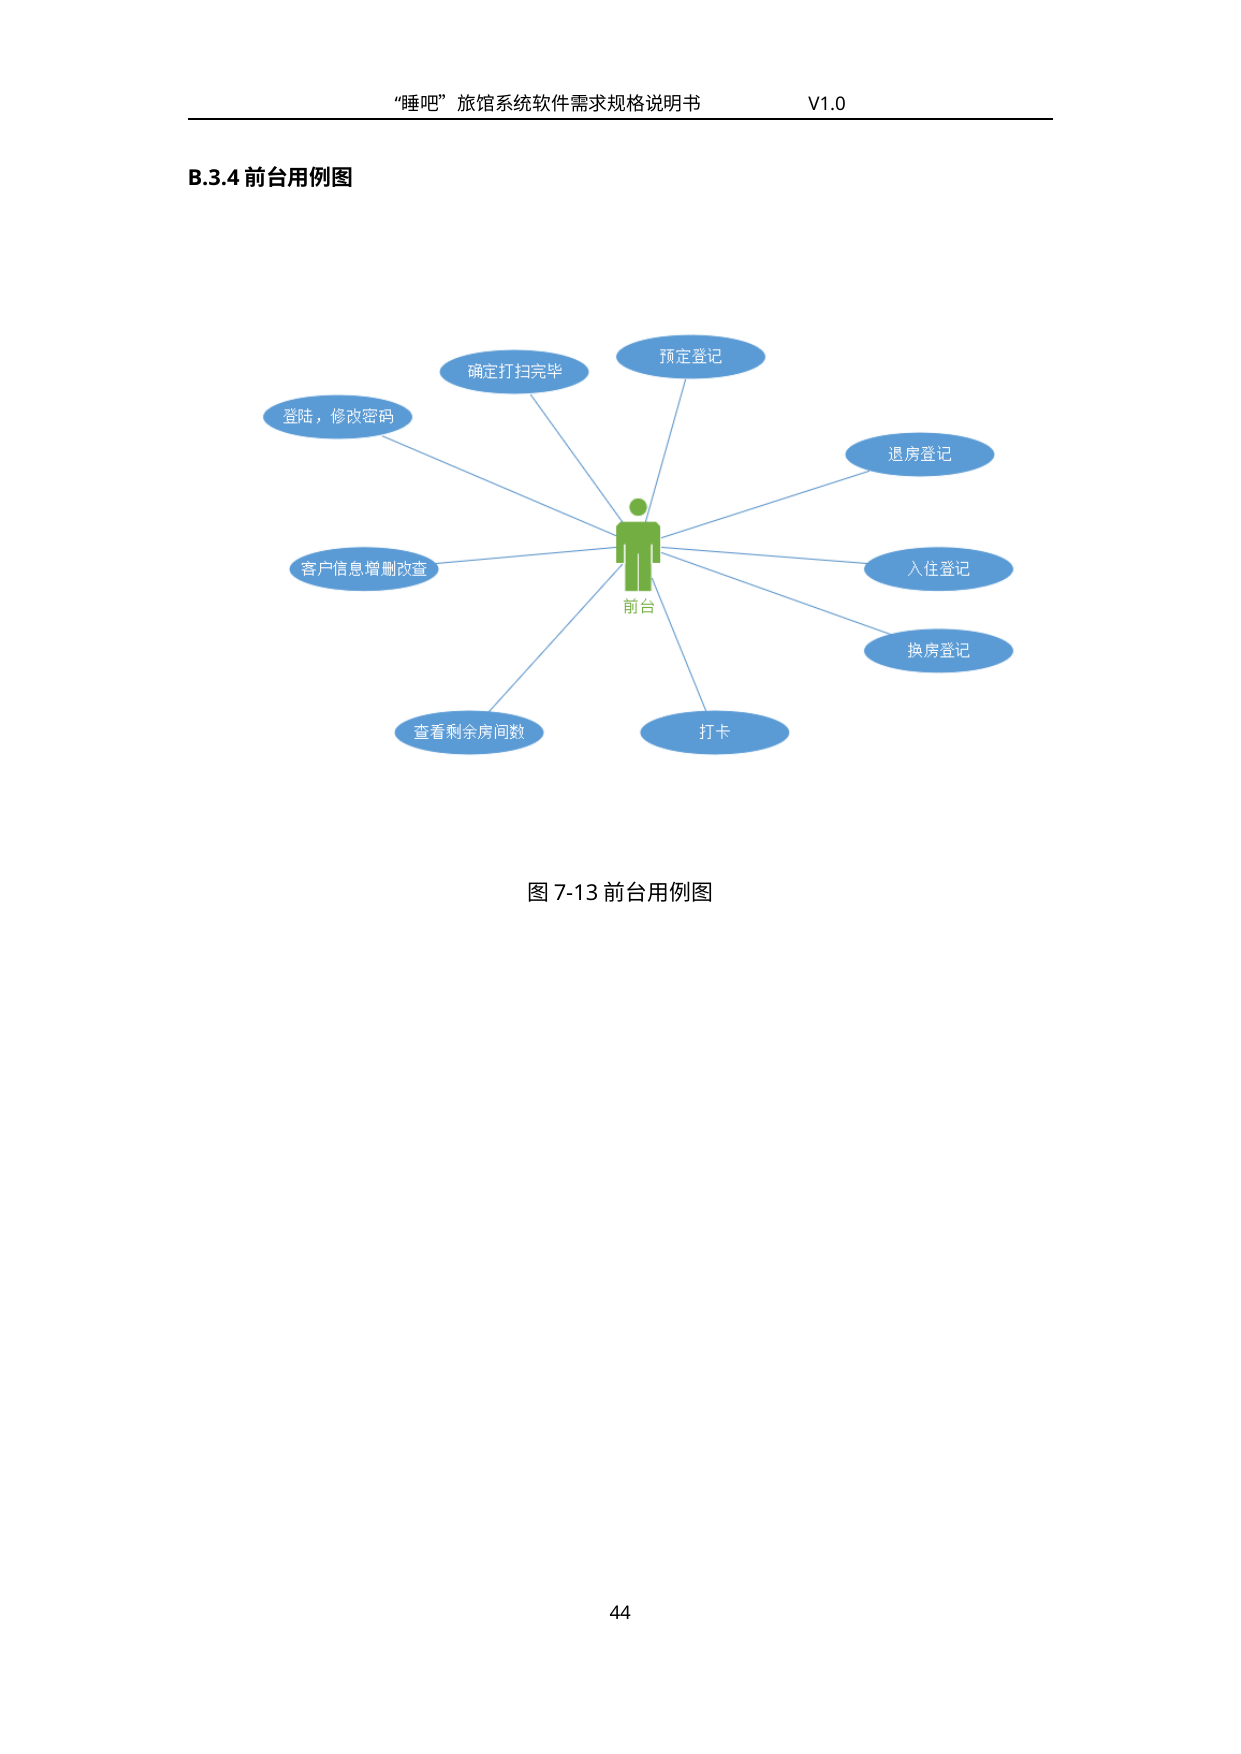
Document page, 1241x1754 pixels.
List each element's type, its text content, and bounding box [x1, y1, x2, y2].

picture [187, 242, 1053, 841]
subtitle B.3.4前台用例图 [187, 160, 1053, 192]
text 图7-13 前台用例图 [187, 875, 1053, 907]
